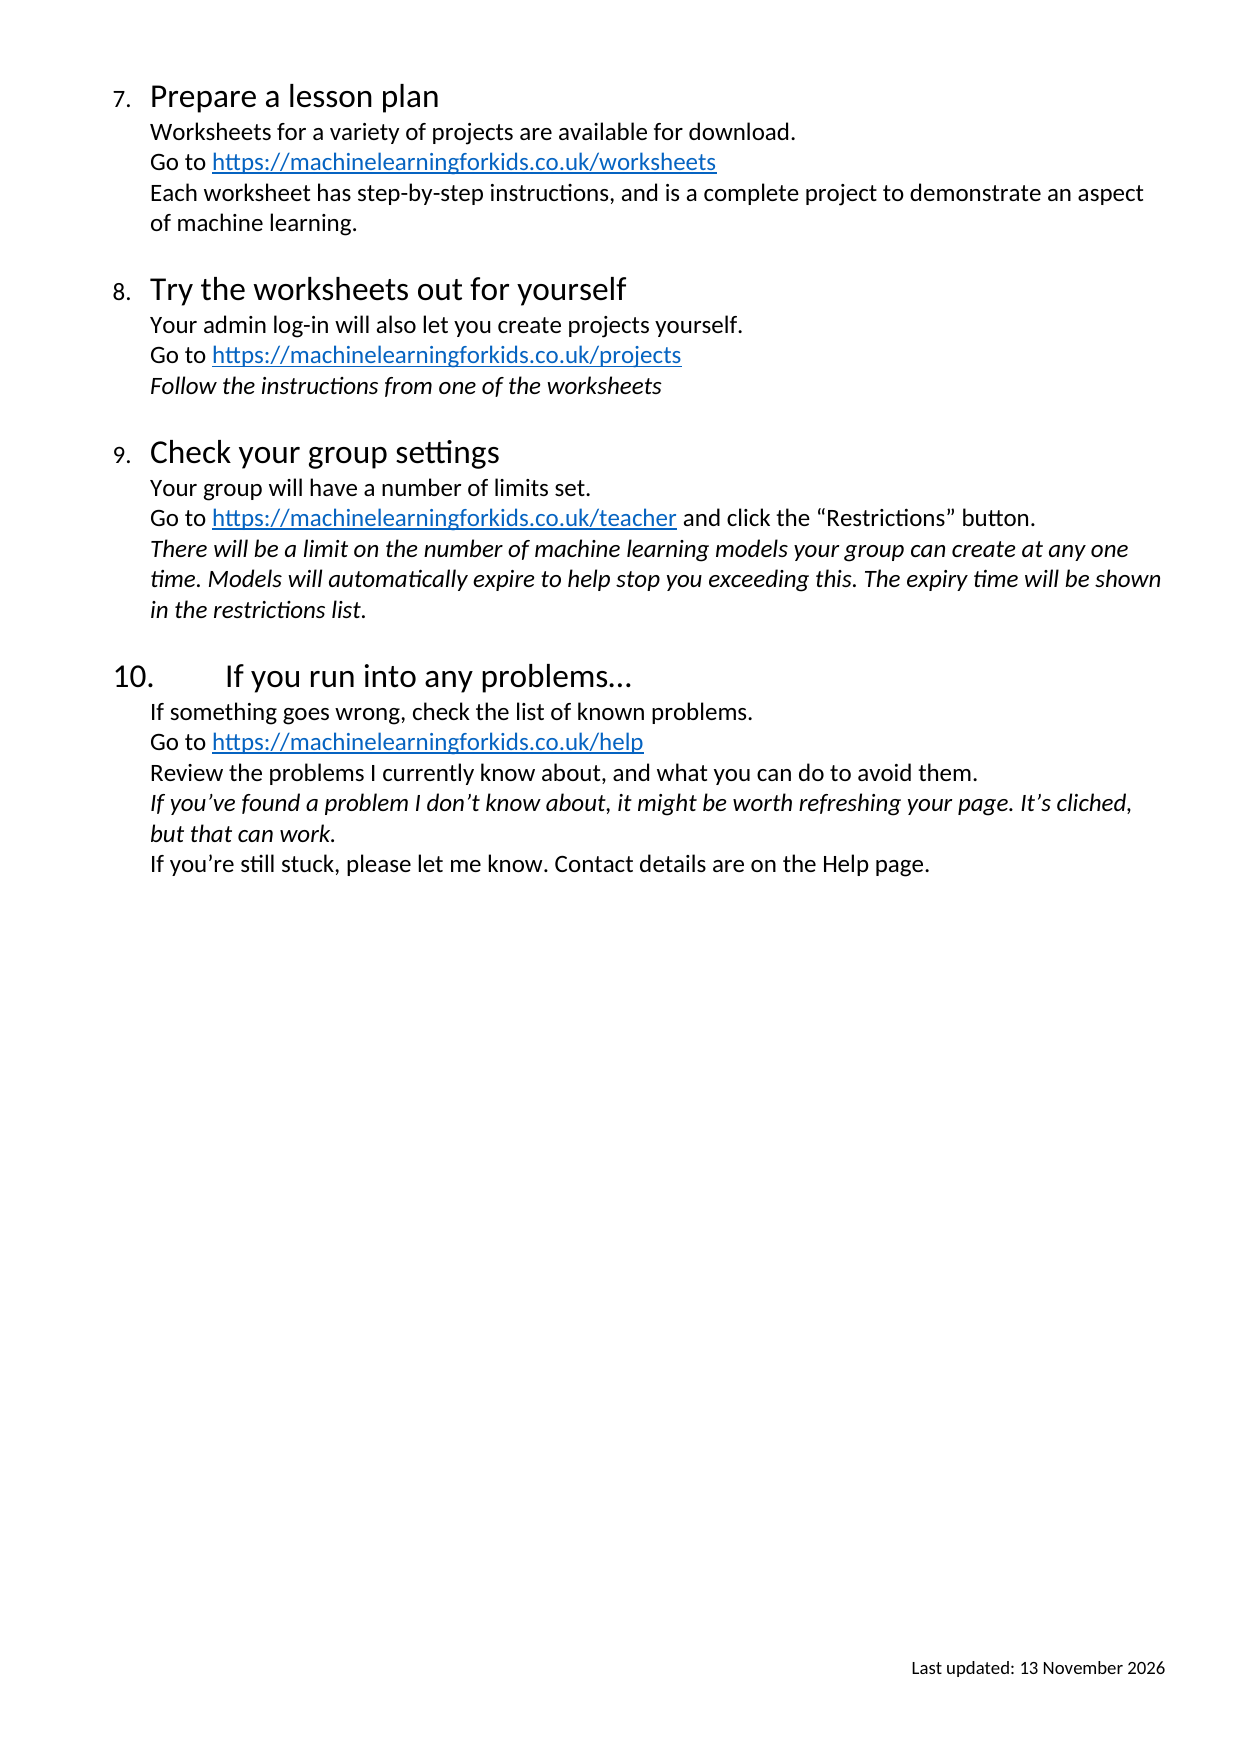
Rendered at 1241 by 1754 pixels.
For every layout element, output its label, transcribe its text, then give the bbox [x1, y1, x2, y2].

list Check your group settings Your group will have a number of limits set. Go to https://machinelearningforkids.co.uk/teacher and click the “Restrictions” button. There will be a limit on the number of machine learning models your group can create at any one time. Models will automatically expire to help stop you exceeding this. The expiry time will be shown in the restrictions list. [112, 431, 1165, 655]
list If you run into any problems… If something goes wrong, check the list of known problems. Go to https://machinelearningforkids.co.uk/help Review the problems I currently know about, and what you can do to avoid them. If you’ve found a problem I don’t know about, it might be worth refreshing your page. It’s cliched, but that can work. If you’re still stuck, please let me know. Contact details are on the Help page. [112, 655, 1165, 909]
